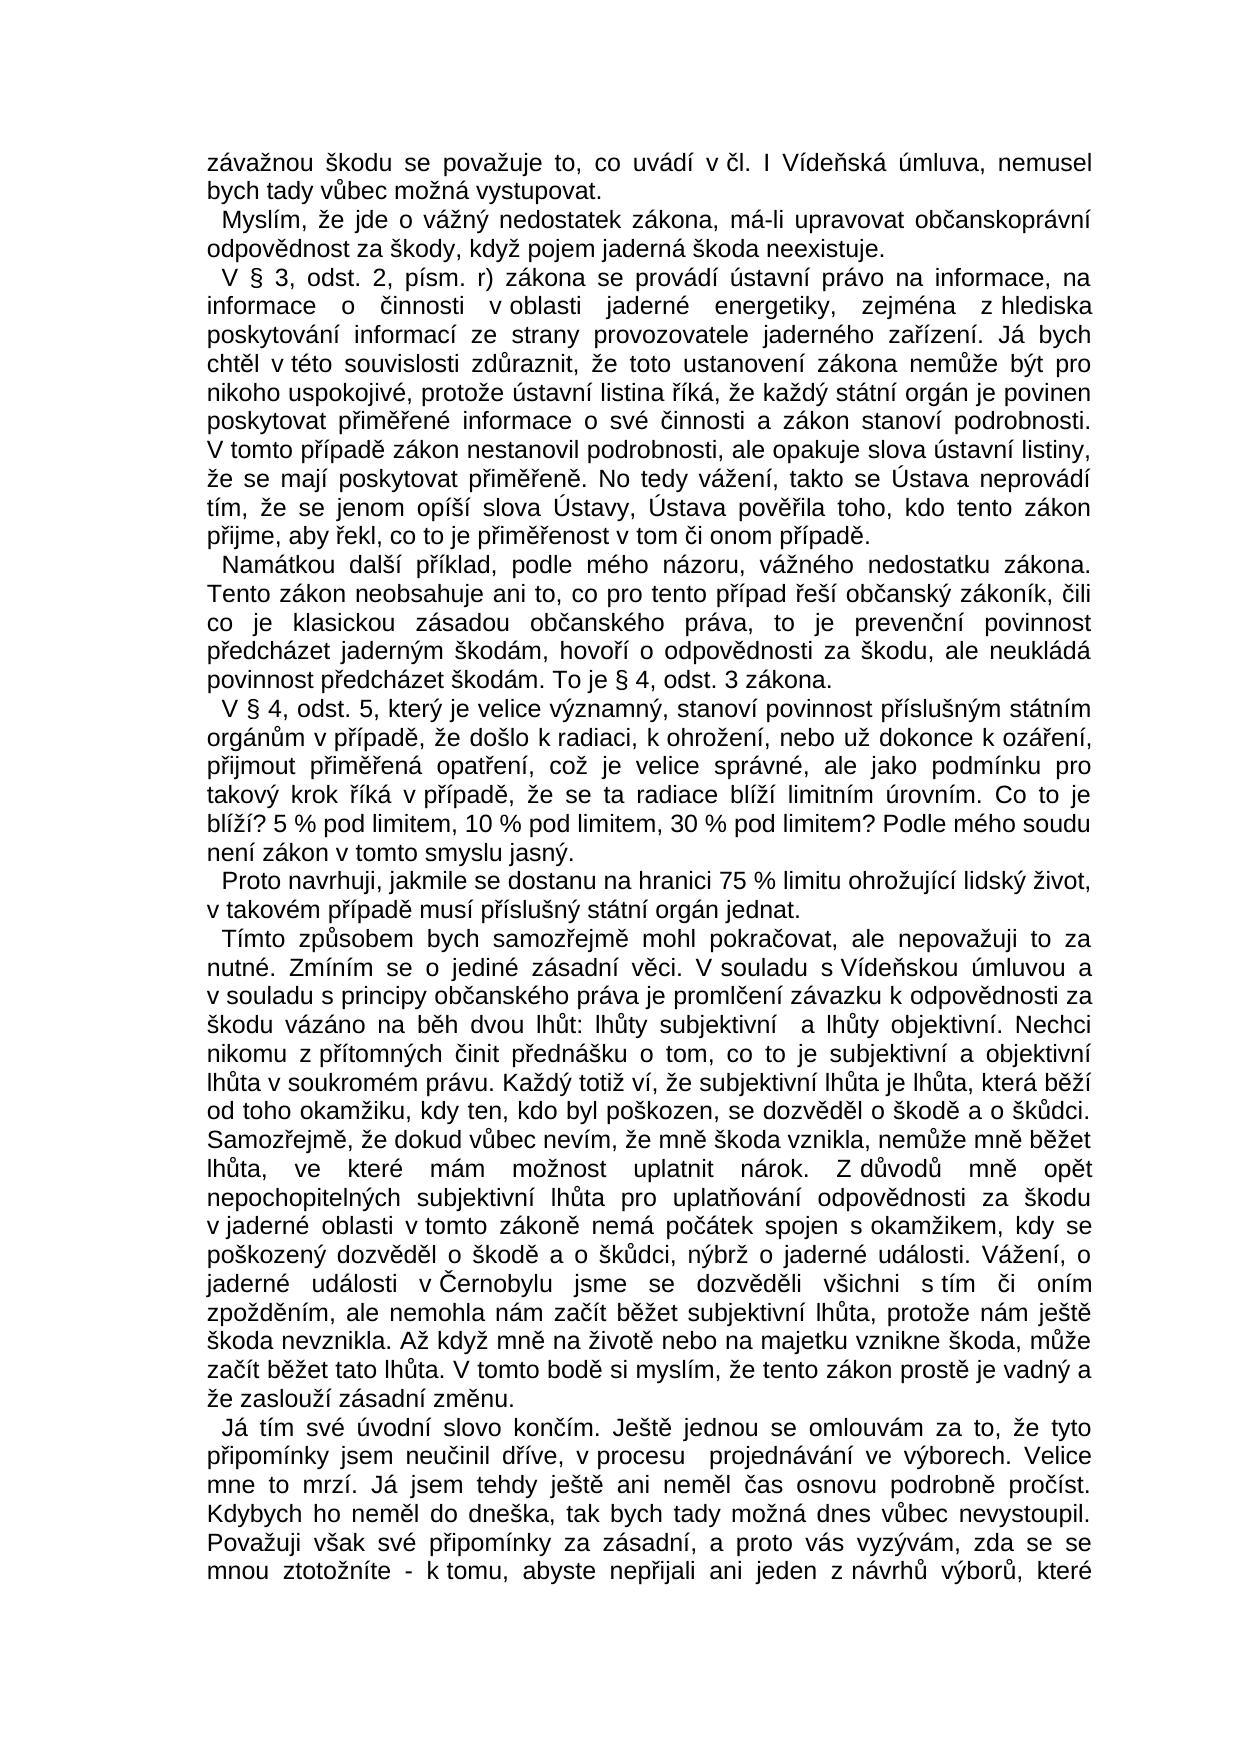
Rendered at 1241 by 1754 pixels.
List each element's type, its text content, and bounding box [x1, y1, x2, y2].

text V § 4, odst. 5, který je velice významný, stanoví povinnost příslušným státním orgánům v případě, že došlo k radiaci, k ohrožení, nebo už dokonce k ozáření, přijmout přiměřená opatření, což je velice správné, ale jako podmínku pro takový krok říká v případě, že se ta radiace blíží limitním úrovním. Co to je blíží? 5 % pod limitem, 10 % pod limitem, 30 % pod limitem? Podle mého soudu není zákon v tomto smyslu jasný. [207, 694, 1093, 866]
text Proto navrhuji, jakmile se dostanu na hranici 75 % limitu ohrožující lidský život, v takovém případě musí příslušný státní orgán jednat. [207, 866, 1093, 924]
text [207, 148, 1093, 205]
text Myslím, že jde o vážný nedostatek zákona, má-li upravovat občanskoprávní odpovědnost za škody, když pojem jaderná škoda neexistuje. [207, 205, 1093, 263]
text V § 3, odst. 2, písm. r) zákona se provádí ústavní právo na informace, na informace o činnosti v oblasti jaderné energetiky, zejména z hlediska poskytování informací ze strany provozovatele jaderného zařízení. Já bych chtěl v této souvislosti zdůraznit, že toto ustanovení zákona nemůže být pro nikoho uspokojivé, protože ústavní listina říká, že každý státní orgán je povinen poskytovat přiměřené informace o své činnosti a zákon stanoví podrobnosti. V tomto případě zákon nestanovil podrobnosti, ale opakuje slova ústavní listiny, že se mají poskytovat přiměřeně. No tedy vážení, takto se Ústava neprovádí tím, že se jenom opíší slova Ústavy, Ústava pověřila toho, kdo tento zákon přijme, aby řekl, co to je přiměřenost v tom či onom případě. [207, 263, 1093, 550]
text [207, 1413, 1093, 1585]
text Namátkou další příklad, podle mého názoru, vážného nedostatku zákona. Tento zákon neobsahuje ani to, co pro tento případ řeší občanský zákoník, čili co je klasickou zásadou občanského práva, to je prevenční povinnost předcházet jaderným škodám, hovoří o odpovědnosti za škodu, ale neukládá povinnost předcházet škodám. To je § 4, odst. 3 zákona. [207, 550, 1093, 694]
text Tímto způsobem bych samozřejmě mohl pokračovat, ale nepovažuji to za nutné. Zmíním se o jediné zásadní věci. V souladu s Vídeňskou úmluvou a v souladu s principy občanského práva je promlčení závazku k odpovědnosti za škodu vázáno na běh dvou lhůt: lhůty subjektivní a lhůty objektivní. Nechci nikomu z přítomných činit přednášku o tom, co to je subjektivní a objektivní lhůta v soukromém právu. Každý totiž ví, že subjektivní lhůta je lhůta, která běží od toho okamžiku, kdy ten, kdo byl poškozen, se dozvěděl o škodě a o škůdci. Samozřejmě, že dokud vůbec nevím, že mně škoda vznikla, nemůže mně běžet lhůta, ve které mám možnost uplatnit nárok. Z důvodů mně opět nepochopitelných subjektivní lhůta pro uplatňování odpovědnosti za škodu v jaderné oblasti v tomto zákoně nemá počátek spojen s okamžikem, kdy se poškozený dozvěděl o škodě a o škůdci, nýbrž o jaderné události. Vážení, o jaderné události v Černobylu jsme se dozvěděli všichni s tím či oním zpožděním, ale nemohla nám začít běžet subjektivní lhůta, protože nám ještě škoda nevznikla. Až když mně na životě nebo na majetku vznikne škoda, může začít běžet tato lhůta. V tomto bodě si myslím, že tento zákon prostě je vadný a že zaslouží zásadní změnu. [207, 924, 1093, 1413]
